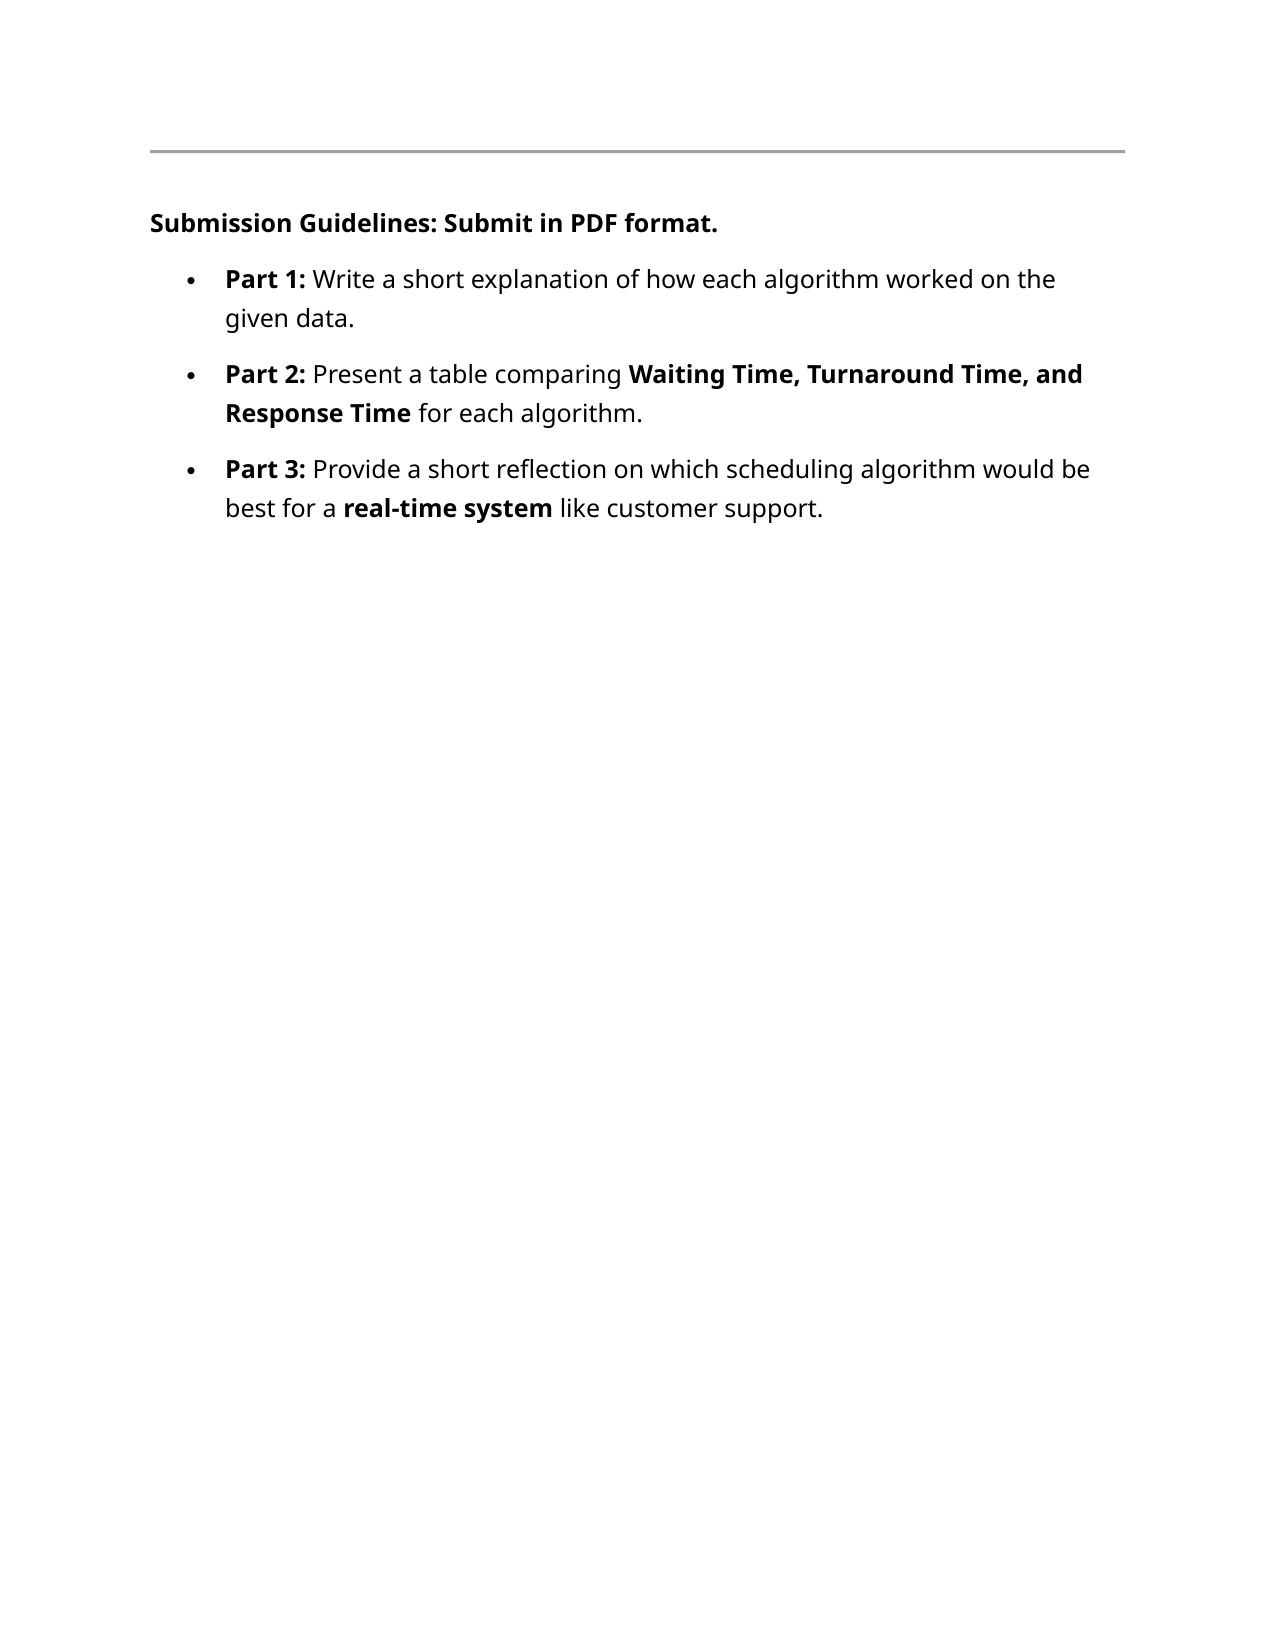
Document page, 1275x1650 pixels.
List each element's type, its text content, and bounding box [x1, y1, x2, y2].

list Part 1: Write a short explanation of how each algorithm worked on the given data. [187, 262, 1125, 335]
list Part 2: Present a table comparing Waiting Time, Turnaround Time, and Response Time for each algorithm. [187, 357, 1125, 430]
text Submission Guidelines: Submit in PDF format. [150, 206, 1125, 240]
list Part 3: Provide a short reflection on which scheduling algorithm would be best for a real-time system like customer support. [187, 452, 1125, 525]
